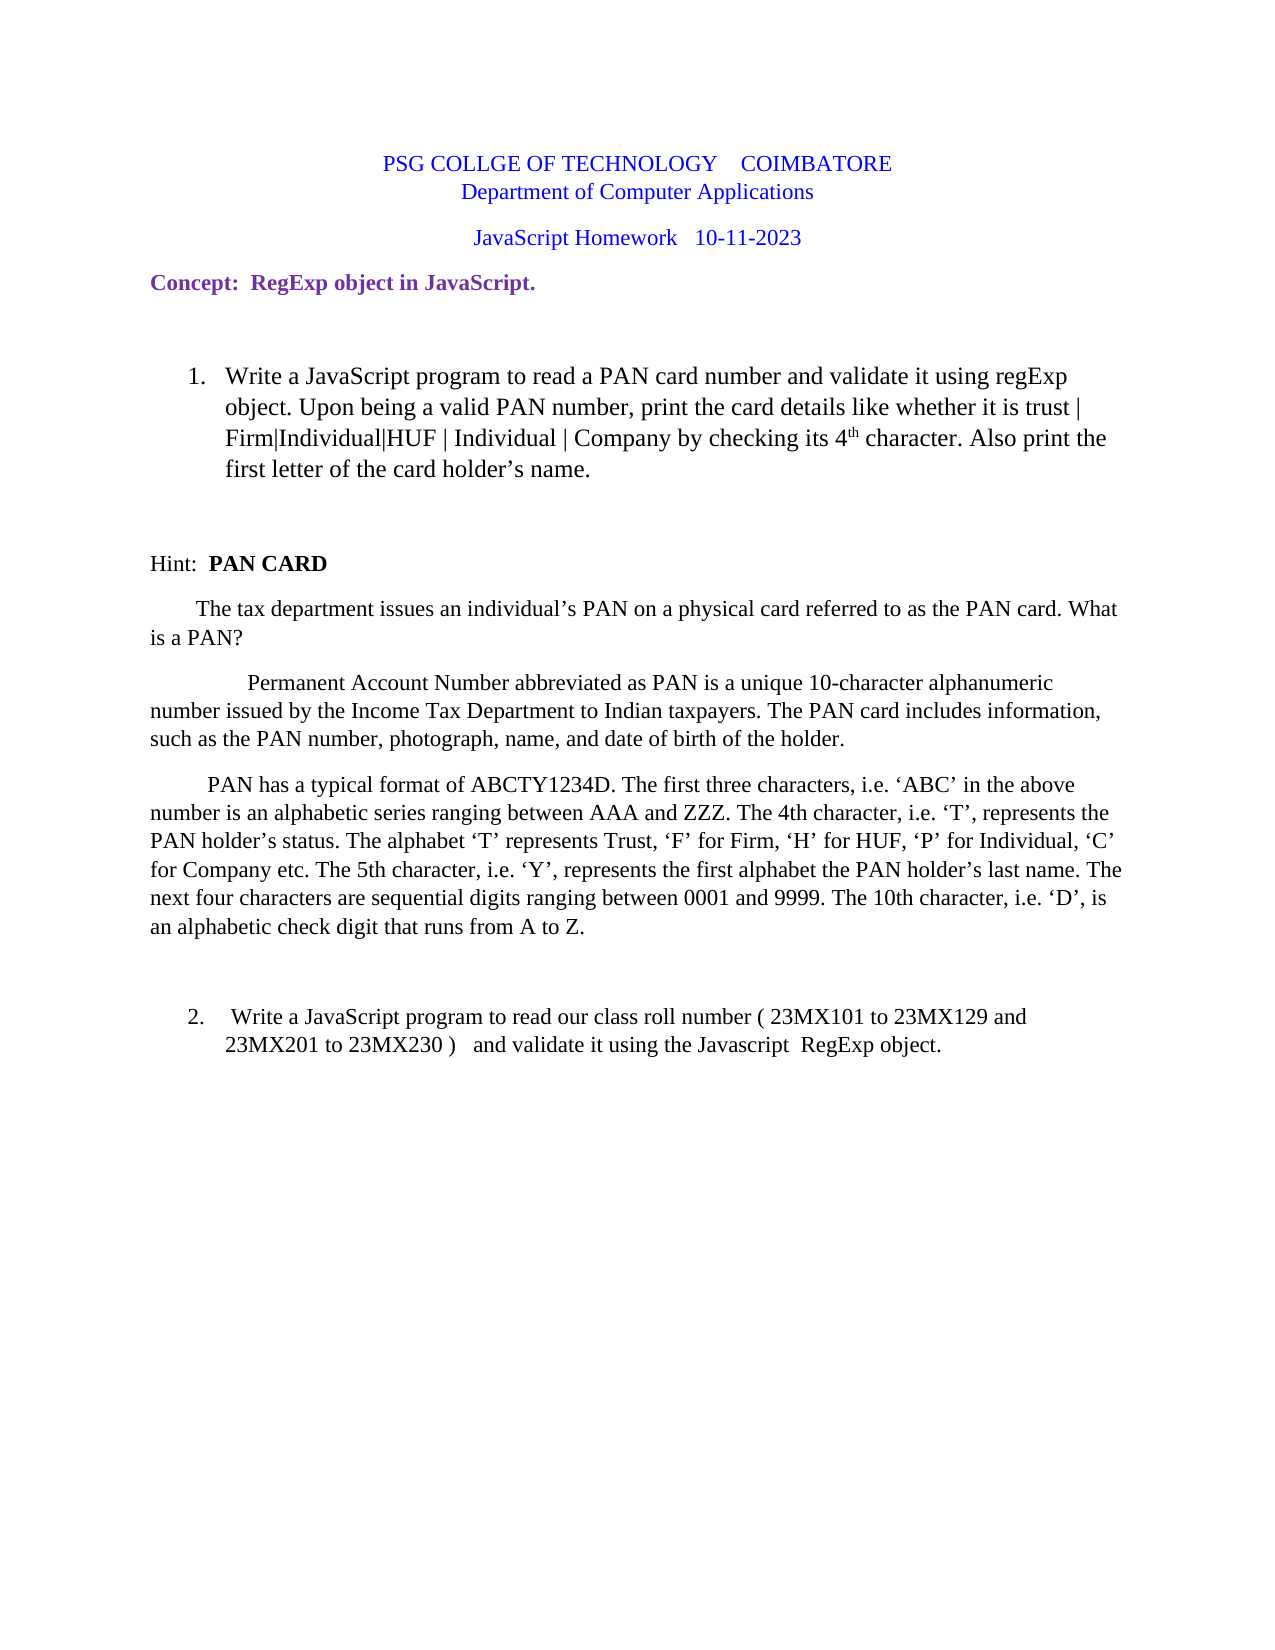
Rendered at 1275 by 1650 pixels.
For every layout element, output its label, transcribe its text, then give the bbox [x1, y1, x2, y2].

text The tax department issues an individual’s PAN on a physical card referred to as the PAN card. What is a PAN? [150, 595, 1125, 650]
text JavaScript Homework 10-11-2023 [150, 223, 1125, 250]
text Hint: PAN CARD [150, 550, 1125, 576]
list Write a JavaScript program to read a PAN card number and validate it using regExp object. Upon being a valid PAN number, print the card details like whether it is trust | Firm|Individual|HUF | Individual | Company by checking its 4th character. Also print the first letter of the card holder’s name. [187, 361, 1125, 483]
text Permanent Account Number abbreviated as PAN is a unique 10-character alphanumeric number issued by the Income Tax Department to Indian taxpayers. The PAN card includes information, such as the PAN number, photograph, name, and date of birth of the holder. [150, 669, 1125, 752]
text Concept: RegExp object in JavaScript. [150, 269, 1125, 295]
text PAN has a typical format of ABCTY1234D. The first three characters, i.e. ‘ABC’ in the above number is an alphabetic series ranging between AAA and ZZZ. The 4th character, i.e. ‘T’, represents the PAN holder’s status. The alphabet ‘T’ represents Trust, ‘F’ for Firm, ‘H’ for HUF, ‘P’ for Individual, ‘C’ for Company etc. The 5th character, i.e. ‘Y’, represents the first alphabet the PAN holder’s last name. The next four characters are sequential digits ranging between 0001 and 9999. The 10th character, i.e. ‘D’, is an alphabetic check digit that runs from A to Z. [150, 771, 1125, 939]
text PSG COLLGE OF TECHNOLOGY COIMBATORE Department of Computer Applications [150, 150, 1125, 205]
list Write a JavaScript program to read our class roll number ( 23MX101 to 23MX129 and 23MX201 to 23MX230 ) and validate it using the Javascript RegExp object. [187, 1003, 1125, 1058]
